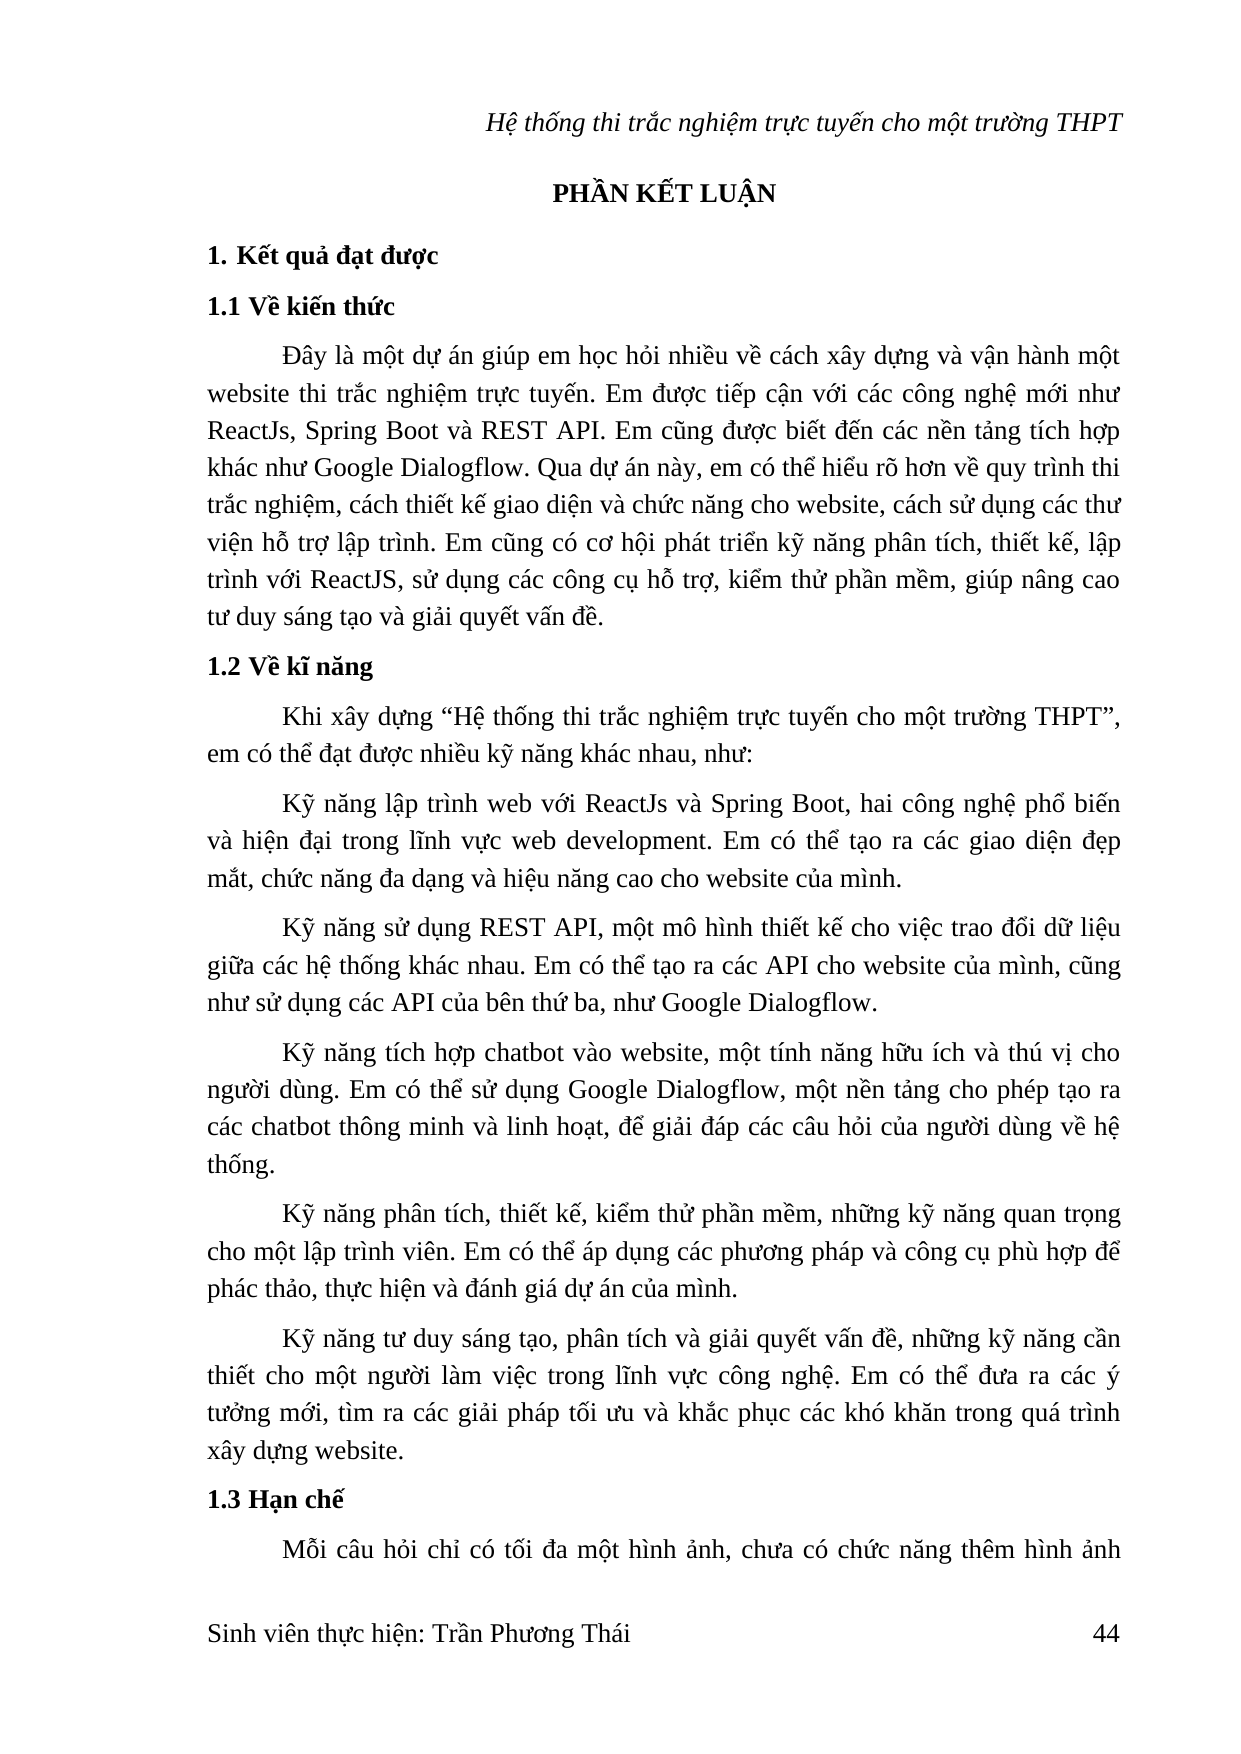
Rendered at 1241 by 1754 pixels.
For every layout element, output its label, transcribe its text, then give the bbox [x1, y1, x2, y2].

text Kỹ năng tích hợp chatbot vào website, một tính năng hữu ích và thú vị cho người dùng. Em có thể sử dụng Google Dialogflow, một nền tảng cho phép tạo ra các chatbot thông minh và linh hoạt, để giải đáp các câu hỏi của người dùng về hệ thống. [207, 1036, 1122, 1179]
text Về kĩ năng [207, 650, 1122, 681]
text Hạn chế [207, 1484, 1122, 1515]
text Đây là một dự án giúp em học hỏi nhiều về cách xây dựng và vận hành một website thi trắc nghiệm trực tuyến. Em được tiếp cận với các công nghệ mới như ReactJs, Spring Boot và REST API. Em cũng được biết đến các nền tảng tích hợp khác như Google Dialogflow. Qua dự án này, em có thể hiểu rõ hơn về quy trình thi trắc nghiệm, cách thiết kế giao diện và chức năng cho website, cách sử dụng các thư viện hỗ trợ lập trình. Em cũng có cơ hội phát triển kỹ năng phân tích, thiết kế, lập trình với ReactJS, sử dụng các công cụ hỗ trợ, kiểm thử phần mềm, giúp nâng cao tư duy sáng tạo và giải quyết vấn đề. [207, 339, 1122, 632]
subtitle PHẦN KẾT LUẬN [207, 177, 1122, 208]
text Kỹ năng sử dụng REST API, một mô hình thiết kế cho việc trao đổi dữ liệu giữa các hệ thống khác nhau. Em có thể tạo ra các API cho website của mình, cũng như sử dụng các API của bên thứ ba, như Google Dialogflow. [207, 912, 1122, 1017]
text Kỹ năng phân tích, thiết kế, kiểm thử phần mềm, những kỹ năng quan trọng cho một lập trình viên. Em có thể áp dụng các phương pháp và công cụ phù hợp để phác thảo, thực hiện và đánh giá dự án của mình. [207, 1198, 1122, 1303]
text Kỹ năng lập trình web với ReactJs và Spring Boot, hai công nghệ phổ biến và hiện đại trong lĩnh vực web development. Em có thể tạo ra các giao diện đẹp mắt, chức năng đa dạng và hiệu năng cao cho website của mình. [207, 787, 1122, 893]
text Về kiến thức [207, 290, 1122, 321]
text Khi xây dựng “Hệ thống thi trắc nghiệm trực tuyến cho một trường THPT”, em có thể đạt được nhiều kỹ năng khác nhau, như: [207, 700, 1122, 768]
text Kỹ năng tư duy sáng tạo, phân tích và giải quyết vấn đề, những kỹ năng cần thiết cho một người làm việc trong lĩnh vực công nghệ. Em có thể đưa ra các ý tưởng mới, tìm ra các giải pháp tối ưu và khắc phục các khó khăn trong quá trình xây dựng website. [207, 1322, 1122, 1465]
list Kết quả đạt được [207, 239, 1122, 271]
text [207, 1533, 1122, 1564]
